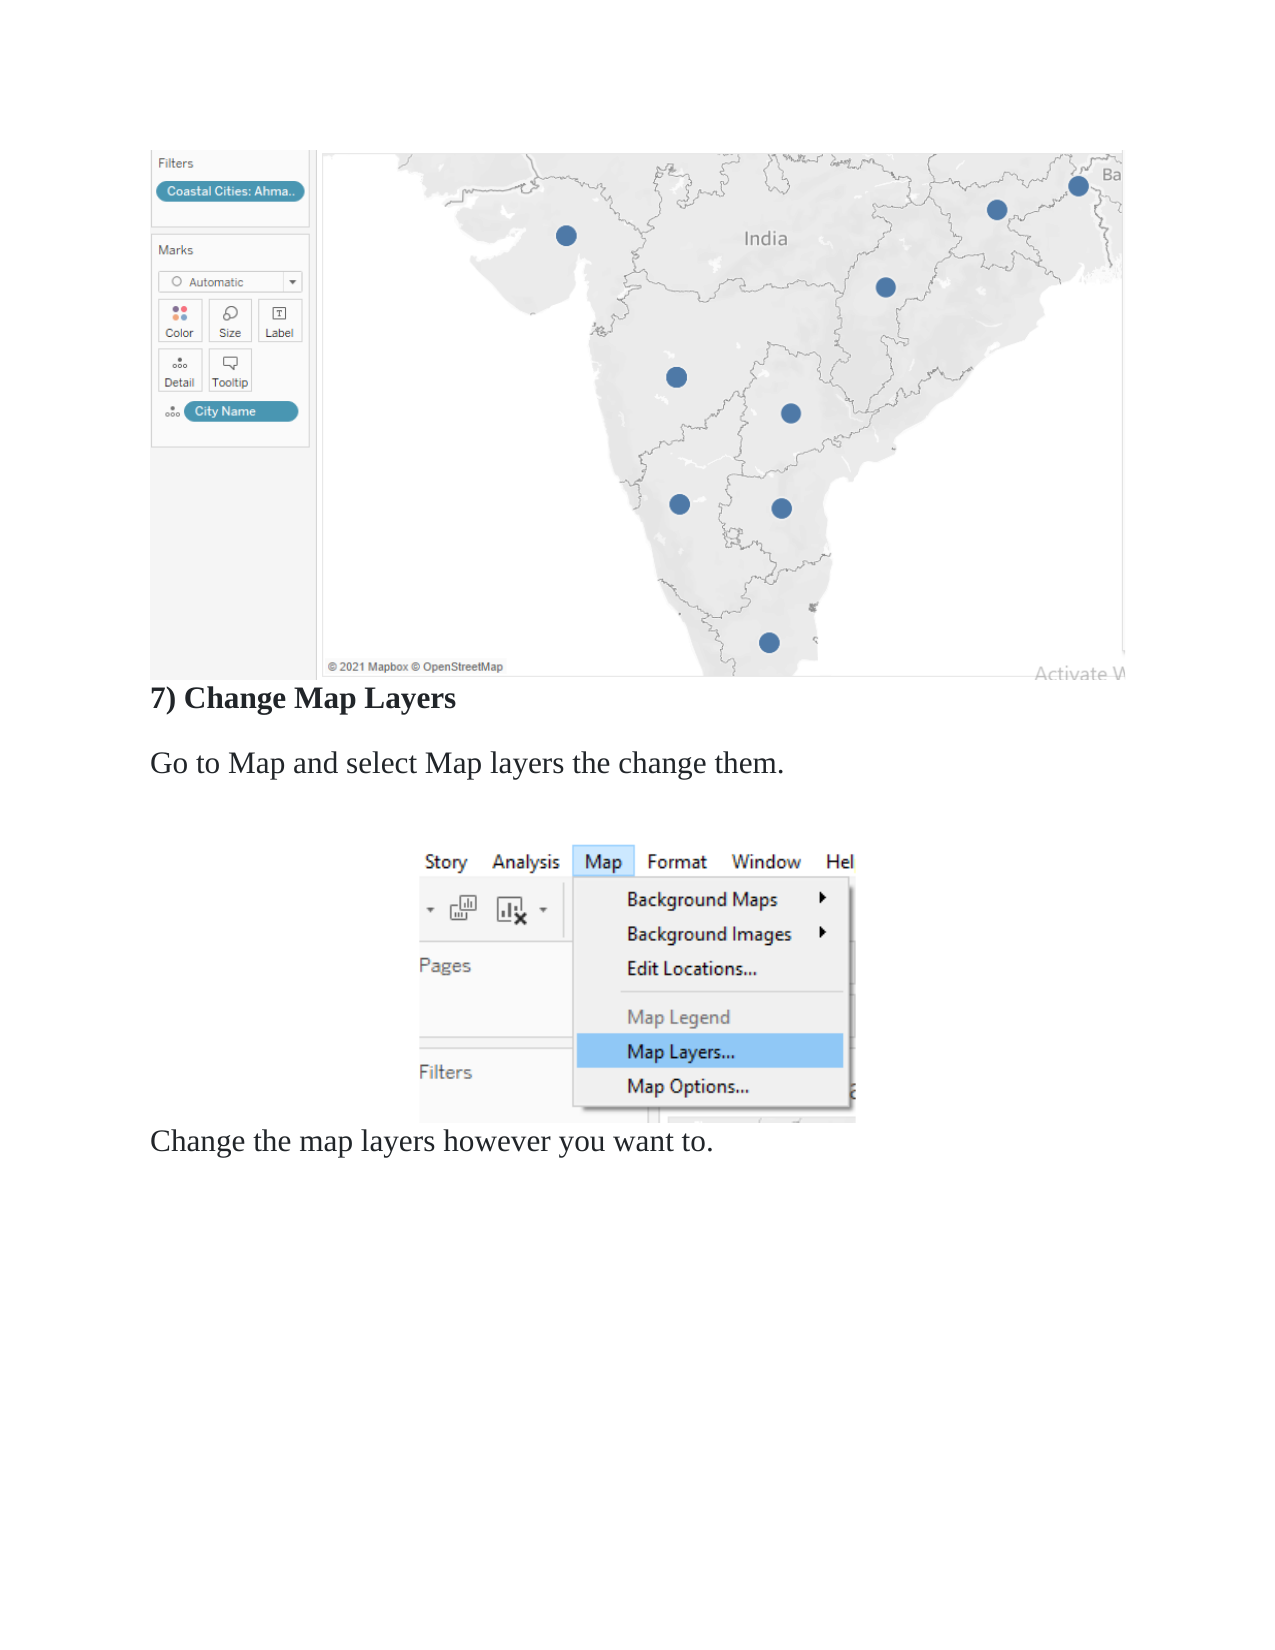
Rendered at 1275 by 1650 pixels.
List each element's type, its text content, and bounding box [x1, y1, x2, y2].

text Change the map layers however you want to. [150, 1122, 1125, 1158]
picture [150, 150, 1125, 680]
picture [419, 809, 856, 1123]
text 7) Change Map Layers [150, 680, 1125, 715]
text Go to Map and select Map layers the change them. [150, 744, 1125, 781]
